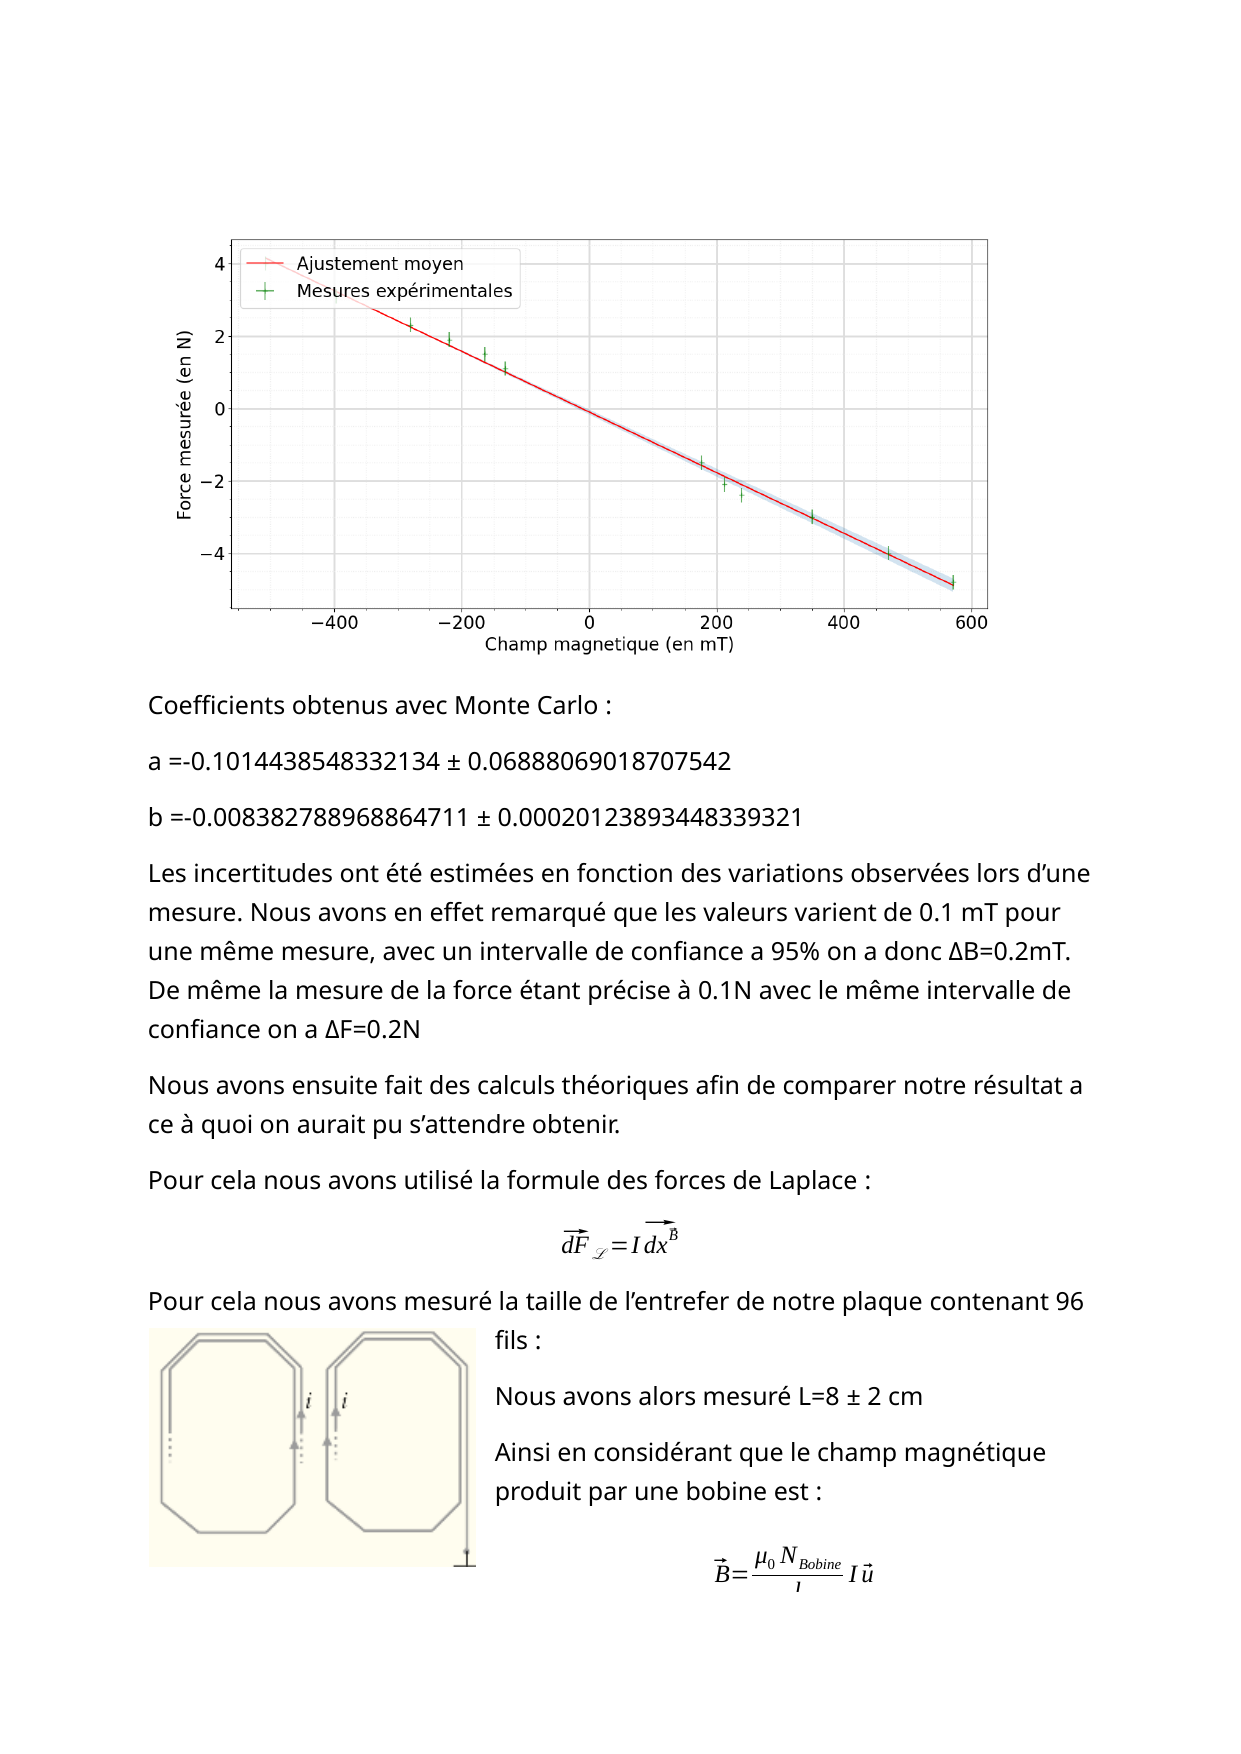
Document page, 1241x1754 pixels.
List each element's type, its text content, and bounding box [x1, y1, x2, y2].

text Pour cela nous avons mesuré la taille de l’entrefer de notre plaque contenant 96 fils : [148, 1283, 1093, 1357]
text Nous avons ensuite fait des calculs théoriques afin de comparer notre résultat a ce à quoi on aurait pu s’attendre obtenir. [148, 1068, 1093, 1141]
picture [147, 1328, 475, 1566]
text Pour cela nous avons utilisé la formule des forces de Laplace : [148, 1163, 1093, 1197]
text Nous avons alors mesuré L=8 ± 2 cm [475, 1378, 1093, 1413]
text b =-0.008382788968864711 ± 0.00020123893448339321 [148, 799, 1093, 833]
picture [109, 182, 1085, 661]
text a =-0.1014438548332134 ± 0.06888069018707542 [148, 744, 1093, 778]
text Ainsi en considérant que le champ magnétique produit par une bobine est : [475, 1434, 1093, 1508]
text Les incertitudes ont été estimées en fonction des variations observées lors d’une mesure. Nous avons en effet remarqué que les valeurs varient de 0.1 mT pour une même mesure, avec un intervalle de confiance a 95% on a donc ΔB=0.2mT. De même la mesure de la force étant précise à 0.1N avec le même intervalle de confiance on a ΔF=0.2N [148, 855, 1093, 1046]
